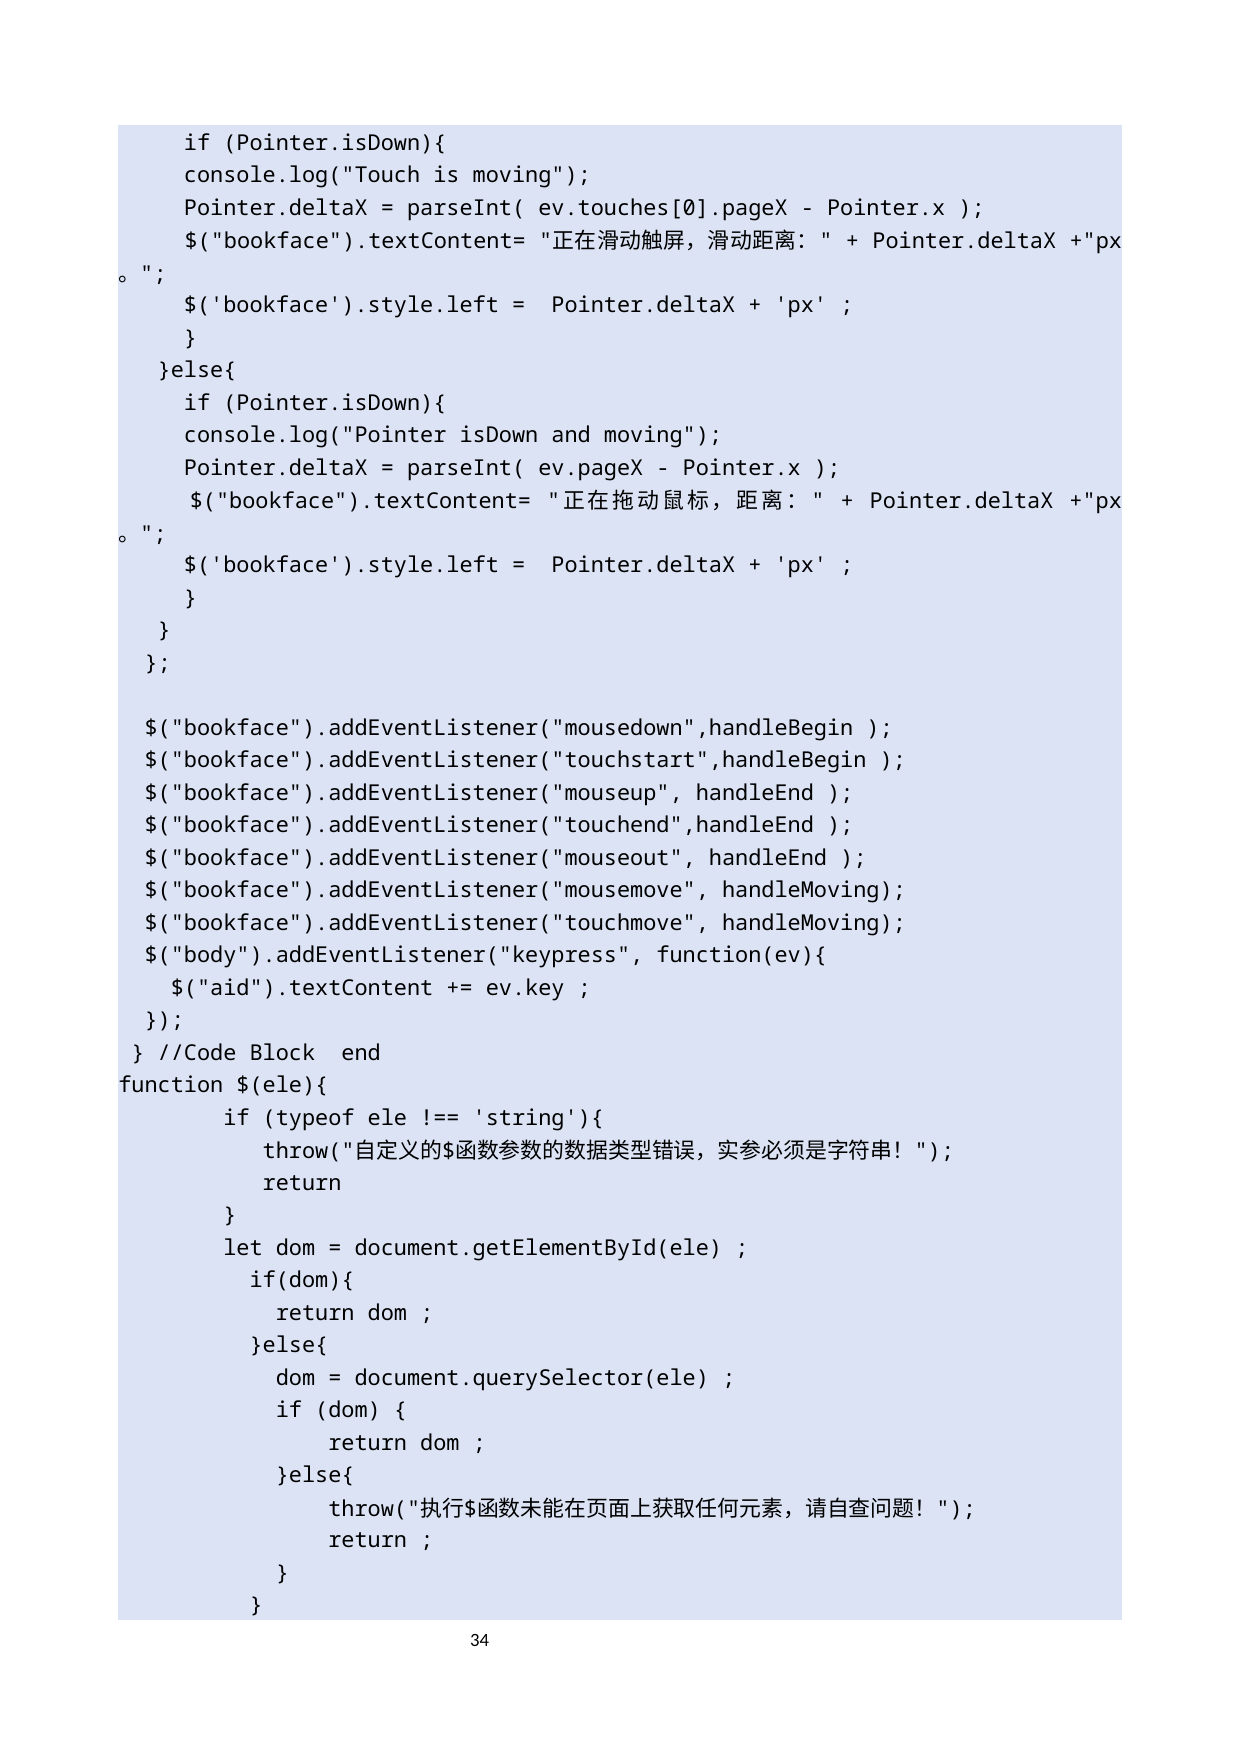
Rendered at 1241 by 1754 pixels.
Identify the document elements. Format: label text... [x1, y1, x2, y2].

text } [118, 580, 1122, 613]
text }else{ [118, 1458, 1122, 1490]
text $('bookface').style.left = Pointer.deltaX + 'px' ; [118, 548, 1122, 580]
text $("bookface").addEventListener("mousemove", handleMoving); [118, 873, 1122, 905]
text } [118, 1198, 1122, 1230]
text }else{ [118, 1328, 1122, 1360]
text } [118, 320, 1122, 353]
text }; [118, 645, 1122, 678]
text if (Pointer.isDown){ [118, 385, 1122, 418]
text throw("执行$函数未能在页面上获取任何元素，请自查问题！"); [118, 1490, 1122, 1523]
text $("bookface").addEventListener("mousedown",handleBegin ); [118, 710, 1122, 743]
text if (Pointer.isDown){ [118, 125, 1122, 158]
text } [118, 1588, 1122, 1620]
text dom = document.querySelector(ele) ; [118, 1360, 1122, 1393]
text }); [118, 1003, 1122, 1035]
text $("bookface").addEventListener("touchmove", handleMoving); [118, 905, 1122, 938]
text throw("自定义的$函数参数的数据类型错误，实参必须是字符串！"); [118, 1133, 1122, 1165]
text $("bookface").addEventListener("touchstart",handleBegin ); [118, 743, 1122, 775]
text if (dom) { [118, 1393, 1122, 1425]
text $("bookface").addEventListener("mouseup", handleEnd ); [118, 775, 1122, 808]
text $("bookface").addEventListener("touchend",handleEnd ); [118, 808, 1122, 840]
text return dom ; [118, 1425, 1122, 1458]
text $('bookface').style.left = Pointer.deltaX + 'px' ; [118, 288, 1122, 320]
text $("bookface").textContent= "正在滑动触屏，滑动距离：" + Pointer.deltaX +"px 。"; [118, 223, 1122, 288]
text $("body").addEventListener("keypress", function(ev){ [118, 938, 1122, 970]
text if (typeof ele !== 'string'){ [118, 1100, 1122, 1133]
text } [118, 1555, 1122, 1588]
text }else{ [118, 353, 1122, 385]
text $("bookface").textContent= "正在拖动鼠标，距离：" + Pointer.deltaX +"px 。"; [118, 483, 1122, 548]
text console.log("Pointer isDown and moving"); [118, 418, 1122, 450]
text Pointer.deltaX = parseInt( ev.pageX - Pointer.x ); [118, 450, 1122, 483]
text } [118, 613, 1122, 645]
text return ; [118, 1523, 1122, 1555]
text return dom ; [118, 1295, 1122, 1328]
text if(dom){ [118, 1263, 1122, 1295]
text return [118, 1165, 1122, 1198]
text $("aid").textContent += ev.key ; [118, 970, 1122, 1003]
text $("bookface").addEventListener("mouseout", handleEnd ); [118, 840, 1122, 873]
text } //Code Block end [118, 1035, 1122, 1068]
text console.log("Touch is moving"); [118, 158, 1122, 190]
text Pointer.deltaX = parseInt( ev.touches[0].pageX - Pointer.x ); [118, 190, 1122, 223]
text function $(ele){ [118, 1068, 1122, 1100]
text let dom = document.getElementById(ele) ; [118, 1230, 1122, 1263]
